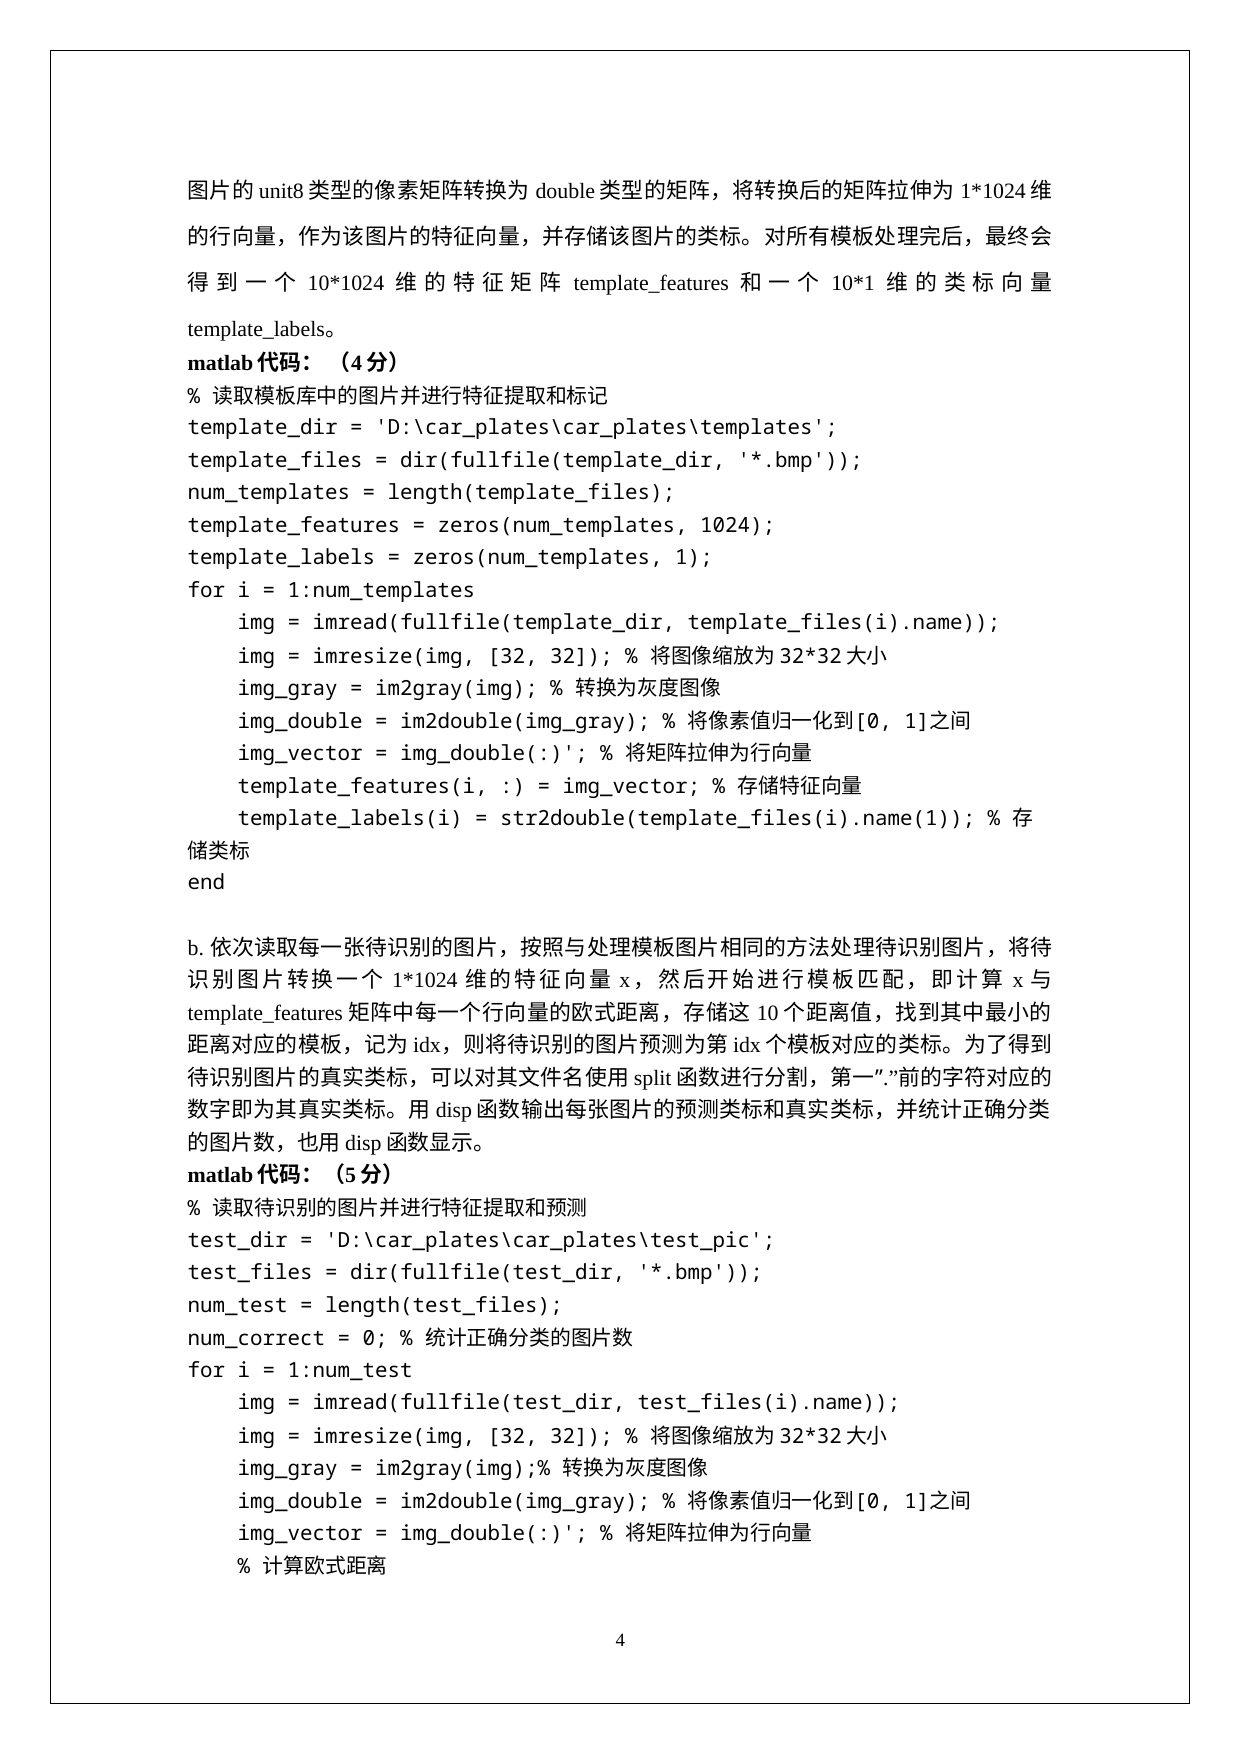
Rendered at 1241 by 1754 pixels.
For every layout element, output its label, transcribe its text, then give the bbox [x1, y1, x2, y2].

text img_vector = img_double(:)'; % 将矩阵拉伸为行向量 [187, 1515, 1053, 1548]
text num_templates = length(template_files); [187, 475, 1053, 508]
text img_vector = img_double(:)'; % 将矩阵拉伸为行向量 [187, 735, 1053, 768]
text template_features(i, :) = img_vector; % 存储特征向量 [187, 768, 1053, 800]
text b. 依次读取每一张待识别的图片，按照与处理模板图片相同的方法处理待识别图片，将待识别图片转换一个1*1024维的特征向量x，然后开始进行模板匹配，即计算x与template_features矩阵中每一个行向量的欧式距离，存储这10个距离值，找到其中最小的距离对应的模板，记为idx，则将待识别的图片预测为第idx个模板对应的类标。为了得到待识别图片的真实类标，可以对其文件名使用split函数进行分割，第一”.”前的字符对应的数字即为其真实类标。用disp函数输出每张图片的预测类标和真实类标，并统计正确分类的图片数，也用disp函数显示。 [187, 930, 1053, 1158]
text img_double = im2double(img_gray); % 将像素值归一化到[0, 1]之间 [187, 1483, 1053, 1515]
text img_gray = im2gray(img);% 转换为灰度图像 [187, 1450, 1053, 1483]
text matlab代码：（5分） [187, 1158, 1053, 1190]
text for i = 1:num_templates [187, 573, 1053, 605]
text for i = 1:num_test [187, 1353, 1053, 1385]
text template_dir = 'D:\car_plates\car_plates\templates'; [187, 410, 1053, 443]
text end [187, 865, 1053, 898]
text img = imread(fullfile(test_dir, test_files(i).name)); [187, 1385, 1053, 1418]
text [187, 162, 1053, 345]
text template_features = zeros(num_templates, 1024); [187, 508, 1053, 540]
text img_double = im2double(img_gray); % 将像素值归一化到[0, 1]之间 [187, 703, 1053, 735]
text num_test = length(test_files); [187, 1288, 1053, 1320]
text num_correct = 0; % 统计正确分类的图片数 [187, 1320, 1053, 1353]
text img = imresize(img, [32, 32]); % 将图像缩放为32*32大小 [187, 638, 1053, 670]
text test_files = dir(fullfile(test_dir, '*.bmp')); [187, 1255, 1053, 1288]
text img_gray = im2gray(img); % 转换为灰度图像 [187, 670, 1053, 703]
text img = imread(fullfile(template_dir, template_files(i).name)); [187, 605, 1053, 638]
text test_dir = 'D:\car_plates\car_plates\test_pic'; [187, 1223, 1053, 1255]
text % 计算欧式距离 [187, 1548, 1053, 1580]
text template_labels = zeros(num_templates, 1); [187, 540, 1053, 573]
text % 读取待识别的图片并进行特征提取和预测 [187, 1190, 1053, 1223]
text template_files = dir(fullfile(template_dir, '*.bmp')); [187, 443, 1053, 475]
text img = imresize(img, [32, 32]); % 将图像缩放为32*32大小 [187, 1418, 1053, 1450]
text template_labels(i) = str2double(template_files(i).name(1)); % 存储类标 [187, 800, 1053, 865]
text % 读取模板库中的图片并进行特征提取和标记 [187, 378, 1053, 410]
text matlab代码： （4分） [187, 345, 1053, 378]
